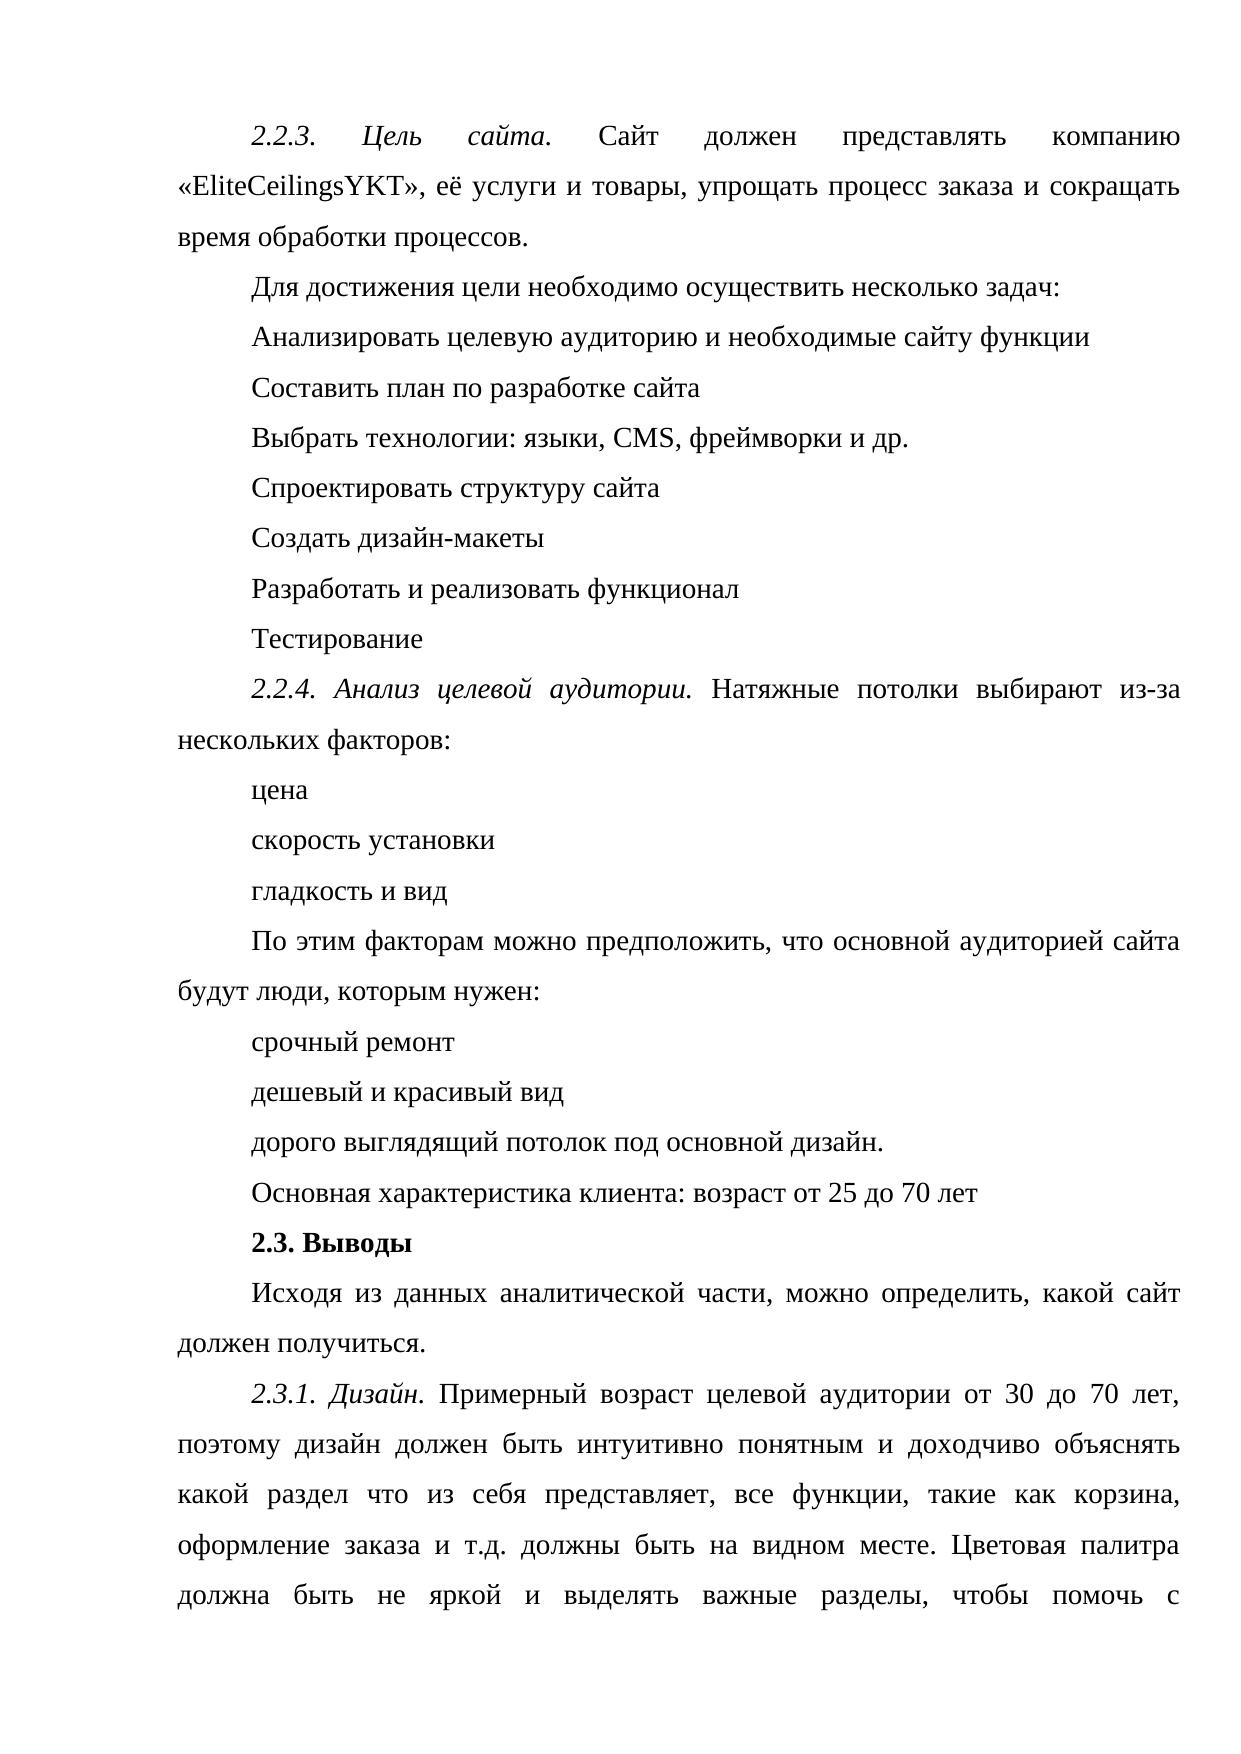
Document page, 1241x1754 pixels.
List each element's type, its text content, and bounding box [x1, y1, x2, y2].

text Разработать и реализовать функционал [177, 571, 1181, 604]
text 2.2.3. Цель сайта. Сайт должен представлять компанию «EliteCeilingsYKT», её услуги и товары, упрощать процесс заказа и сокращать время обработки процессов. [177, 118, 1181, 169]
text гладкость и вид [177, 873, 1181, 906]
text Анализировать целевую аудиторию и необходимые сайту функции [177, 319, 1181, 353]
text Исходя из данных аналитической части, можно определить, какой сайт должен получиться. [177, 1275, 1181, 1359]
text дешевый и красивый вид [177, 1074, 1181, 1108]
text Для достижения цели необходимо осуществить несколько задач: [177, 269, 1181, 303]
text цена [177, 772, 1181, 806]
text Создать дизайн-макеты [177, 521, 1181, 554]
text 2.2.3. Цель сайта. Сайт должен представлять компанию «EliteCeilingsYKT», её услуги и товары, упрощать процесс заказа и сокращать время обработки процессов. [177, 202, 1181, 252]
text По этим факторам можно предположить, что основной аудиторией сайта будут люди, которым нужен: [177, 923, 1181, 1007]
text Спроектировать структуру сайта [177, 470, 1181, 504]
text Составить план по разработке сайта [177, 370, 1181, 403]
text Основная характеристика клиента: возраст от 25 до 70 лет [177, 1175, 1181, 1208]
text 2.2.4. Анализ целевой аудитории. Натяжные потолки выбирают из-за нескольких факторов: [177, 672, 1181, 755]
text Тестирование [177, 621, 1181, 655]
text дорого выглядящий потолок под основной дизайн. [177, 1124, 1181, 1158]
subtitle 2.3. Выводы [177, 1225, 1181, 1258]
text Выбрать технологии: языки, CMS, фреймворки и др. [177, 420, 1181, 453]
text скорость установки [177, 822, 1181, 856]
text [177, 1376, 1181, 1611]
text срочный ремонт [177, 1024, 1181, 1057]
